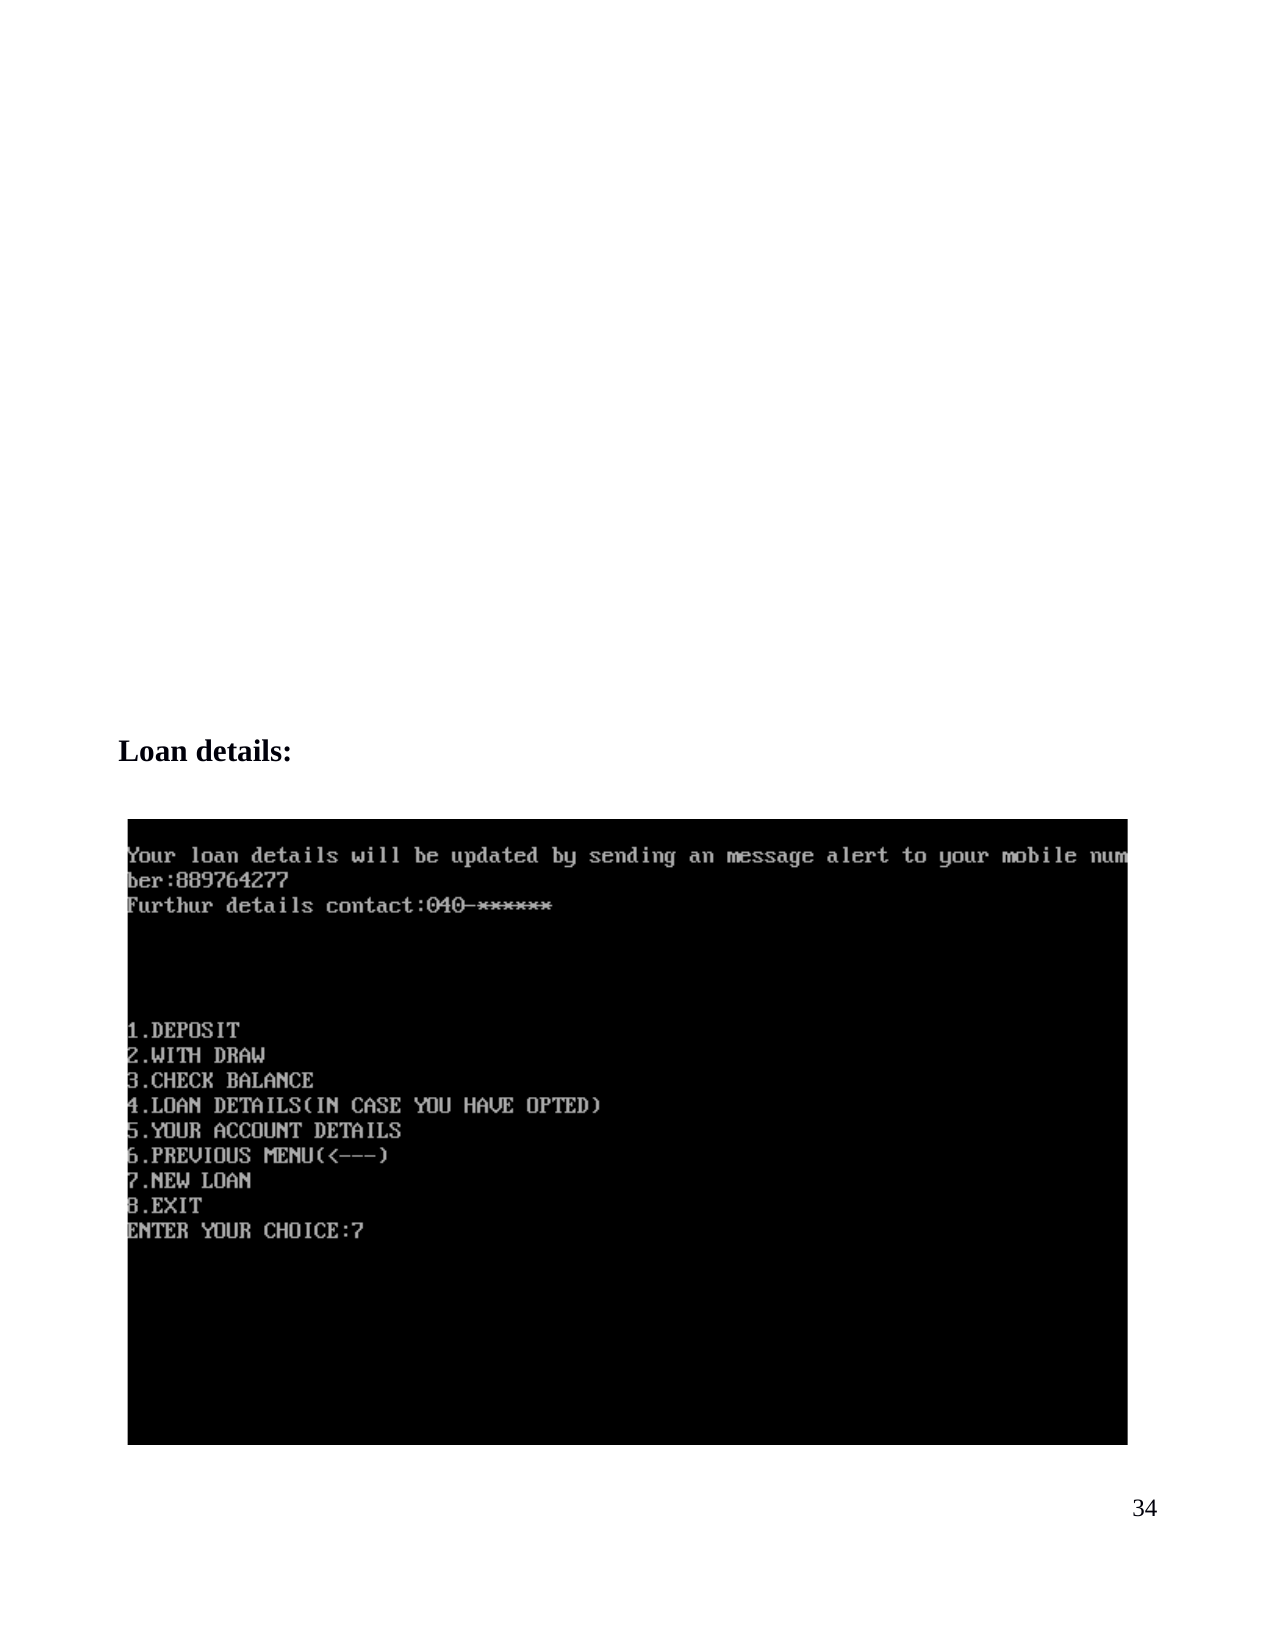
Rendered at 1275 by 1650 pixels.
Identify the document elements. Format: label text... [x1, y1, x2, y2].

text Loan details: [118, 733, 1157, 768]
picture [127, 819, 1128, 1445]
